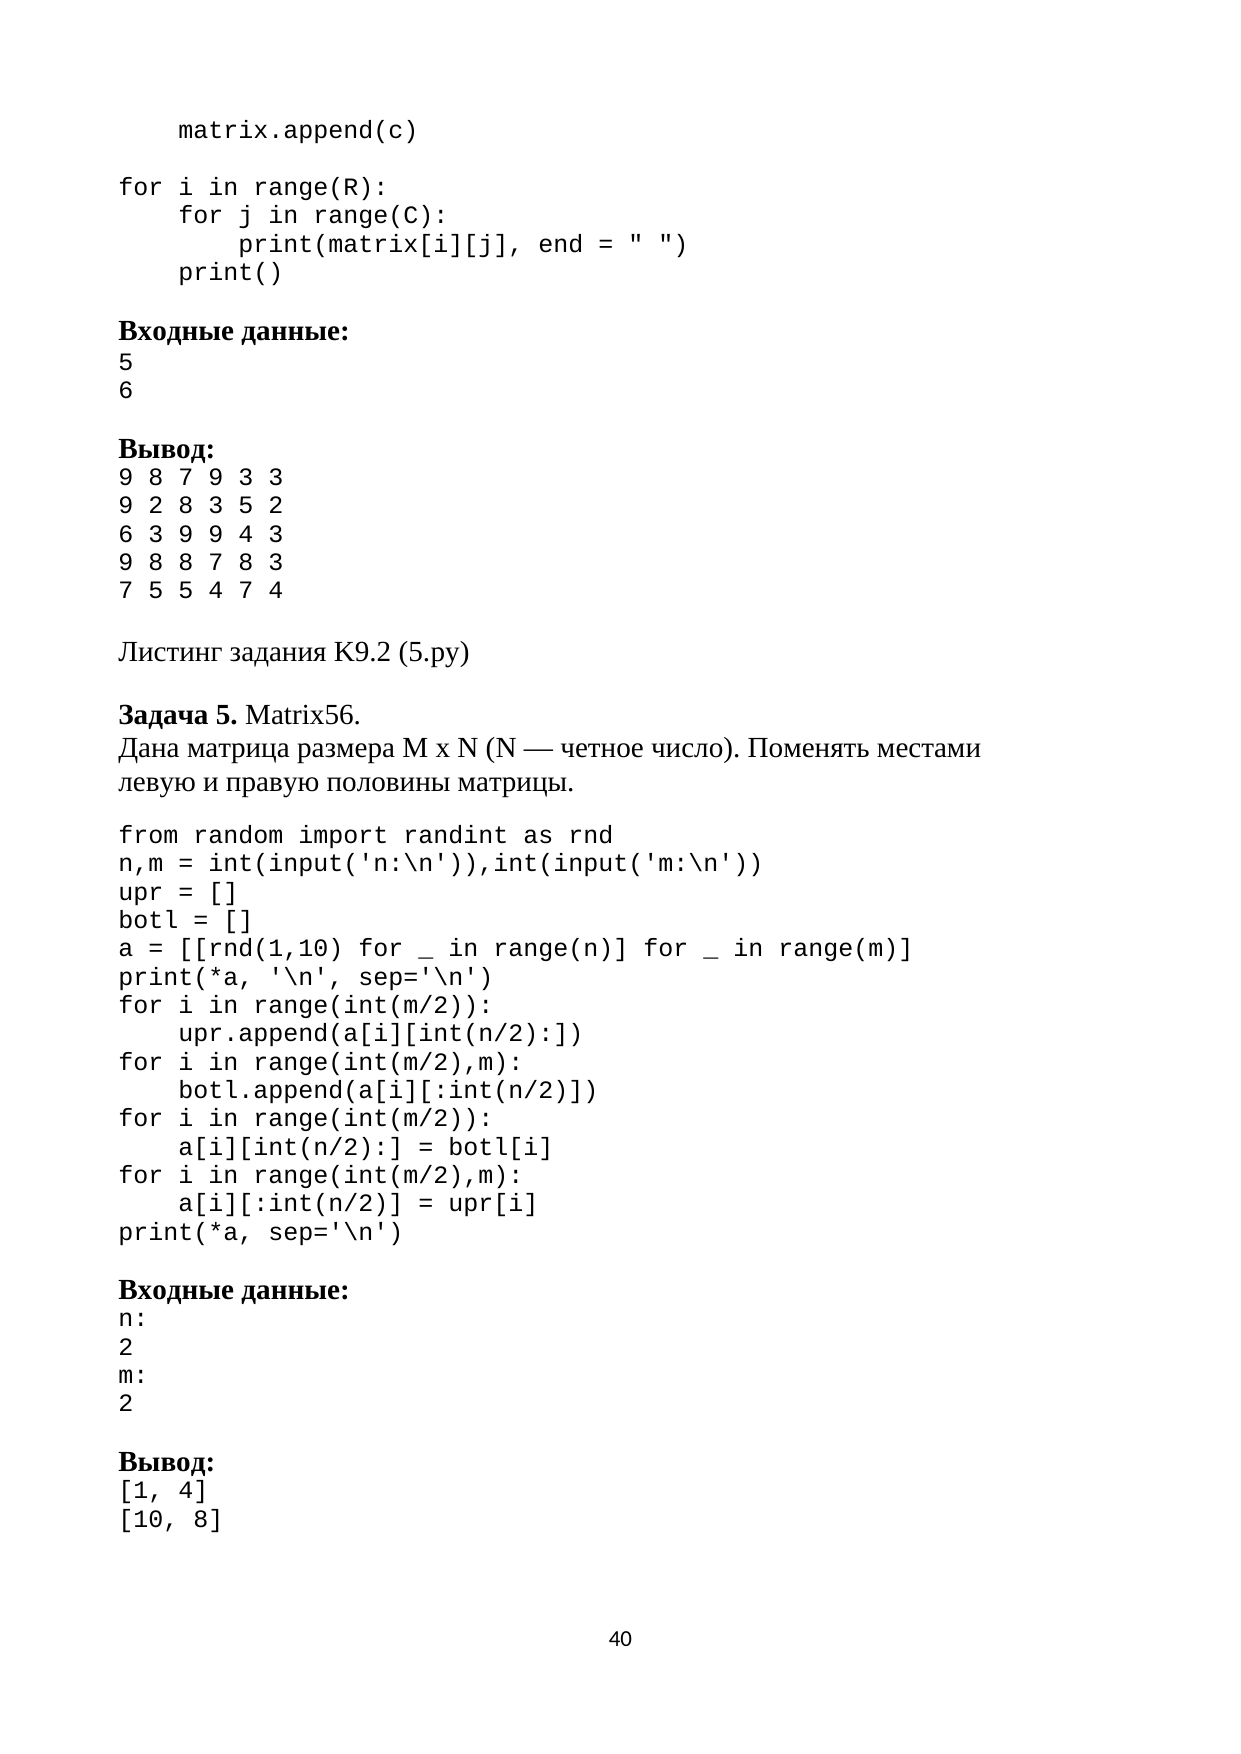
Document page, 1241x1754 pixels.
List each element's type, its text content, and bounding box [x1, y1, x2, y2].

text from random import randint as rnd [118, 822, 1122, 851]
text левую и правую половины матрицы. [118, 764, 1122, 797]
text for j in range(C): [118, 203, 1122, 231]
text for i in range(int(m/2)): [118, 1106, 1122, 1134]
text a[i][:int(n/2)] = upr[i] [118, 1191, 1122, 1219]
text for i in range(R): [118, 175, 1122, 203]
text Дана матрица размера M x N (N — четное число). Поменять местами [118, 730, 1122, 764]
text botl.append(a[i][:int(n/2)]) [118, 1077, 1122, 1106]
text 6 3 9 9 4 3 [118, 521, 1122, 549]
text Листинг задания K9.2 (5.py) [118, 634, 1122, 668]
text botl = [] [118, 907, 1122, 936]
text print() [118, 260, 1122, 288]
text Вывод: [118, 1444, 1122, 1478]
text 7 5 5 4 7 4 [118, 578, 1122, 606]
text 9 8 7 9 3 3 [118, 464, 1122, 493]
text 2 [118, 1391, 1122, 1419]
text Вывод: [118, 431, 1122, 464]
text 2 [118, 1334, 1122, 1363]
text 9 2 8 3 5 2 [118, 493, 1122, 521]
text 6 [118, 378, 1122, 406]
text [1, 4] [118, 1478, 1122, 1506]
text for i in range(int(m/2),m): [118, 1162, 1122, 1191]
text n,m = int(input('n:\n')),int(input('m:\n')) [118, 851, 1122, 879]
text a = [[rnd(1,10) for _ in range(n)] for _ in range(m)] [118, 936, 1122, 964]
text upr = [] [118, 879, 1122, 907]
text Задача 5. Matrix56. [118, 697, 1122, 730]
text m: [118, 1363, 1122, 1391]
text print(*a, '\n', sep='\n') [118, 964, 1122, 992]
text for i in range(int(m/2),m): [118, 1049, 1122, 1077]
text upr.append(a[i][int(n/2):]) [118, 1021, 1122, 1049]
text print(*a, sep='\n') [118, 1219, 1122, 1247]
text Входные данные: [118, 313, 1122, 347]
text Входные данные: [118, 1272, 1122, 1306]
text for i in range(int(m/2)): [118, 992, 1122, 1021]
text 9 8 8 7 8 3 [118, 549, 1122, 578]
text a[i][int(n/2):] = botl[i] [118, 1134, 1122, 1162]
text n: [118, 1306, 1122, 1334]
text matrix.append(с) [118, 118, 1122, 146]
text print(matrix[i][j], end = " ") [118, 231, 1122, 260]
text [10, 8] [118, 1506, 1122, 1534]
text 5 [118, 349, 1122, 378]
